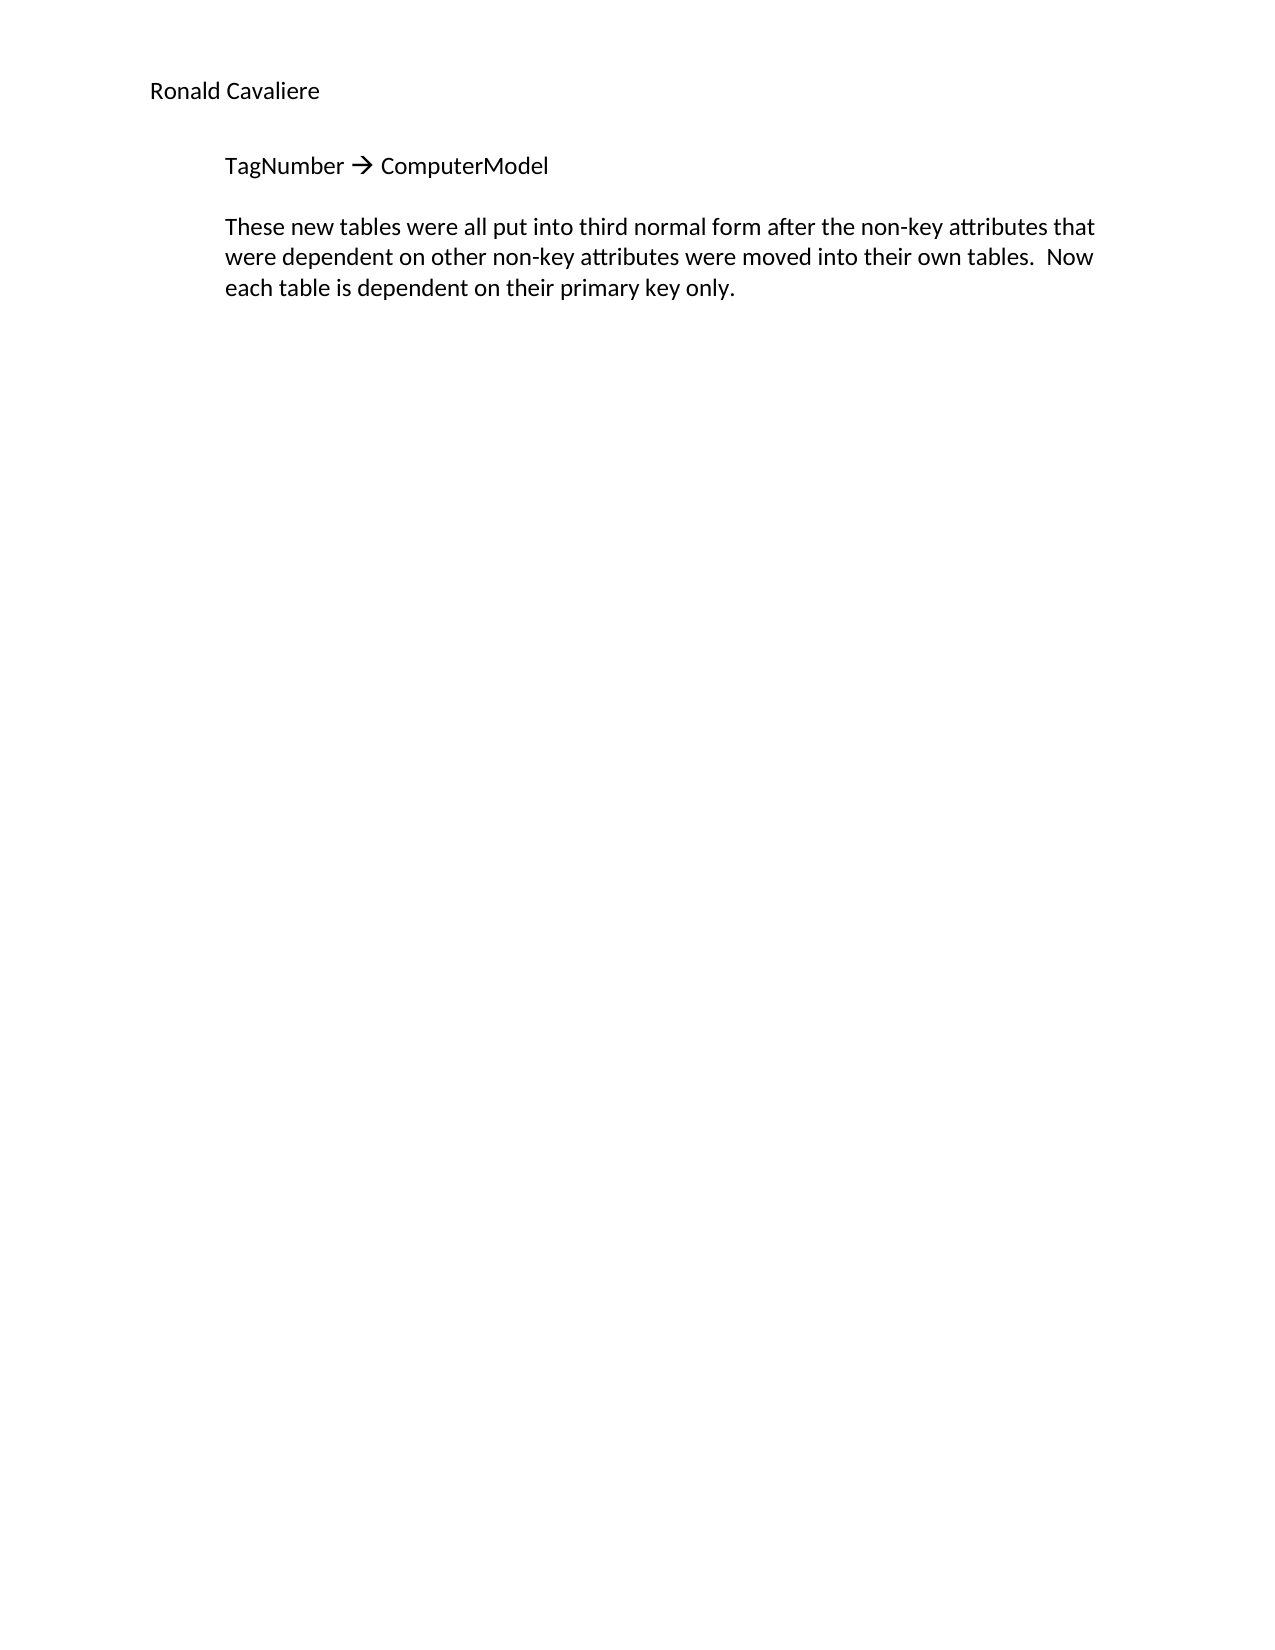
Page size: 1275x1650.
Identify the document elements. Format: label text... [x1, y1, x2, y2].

list TagNumber ComputerModel [225, 150, 1125, 181]
list These new tables were all put into third normal form after the non-key attributes that were dependent on other non-key attributes were moved into their own tables. Now each table is dependent on their primary key only. [225, 211, 1125, 303]
